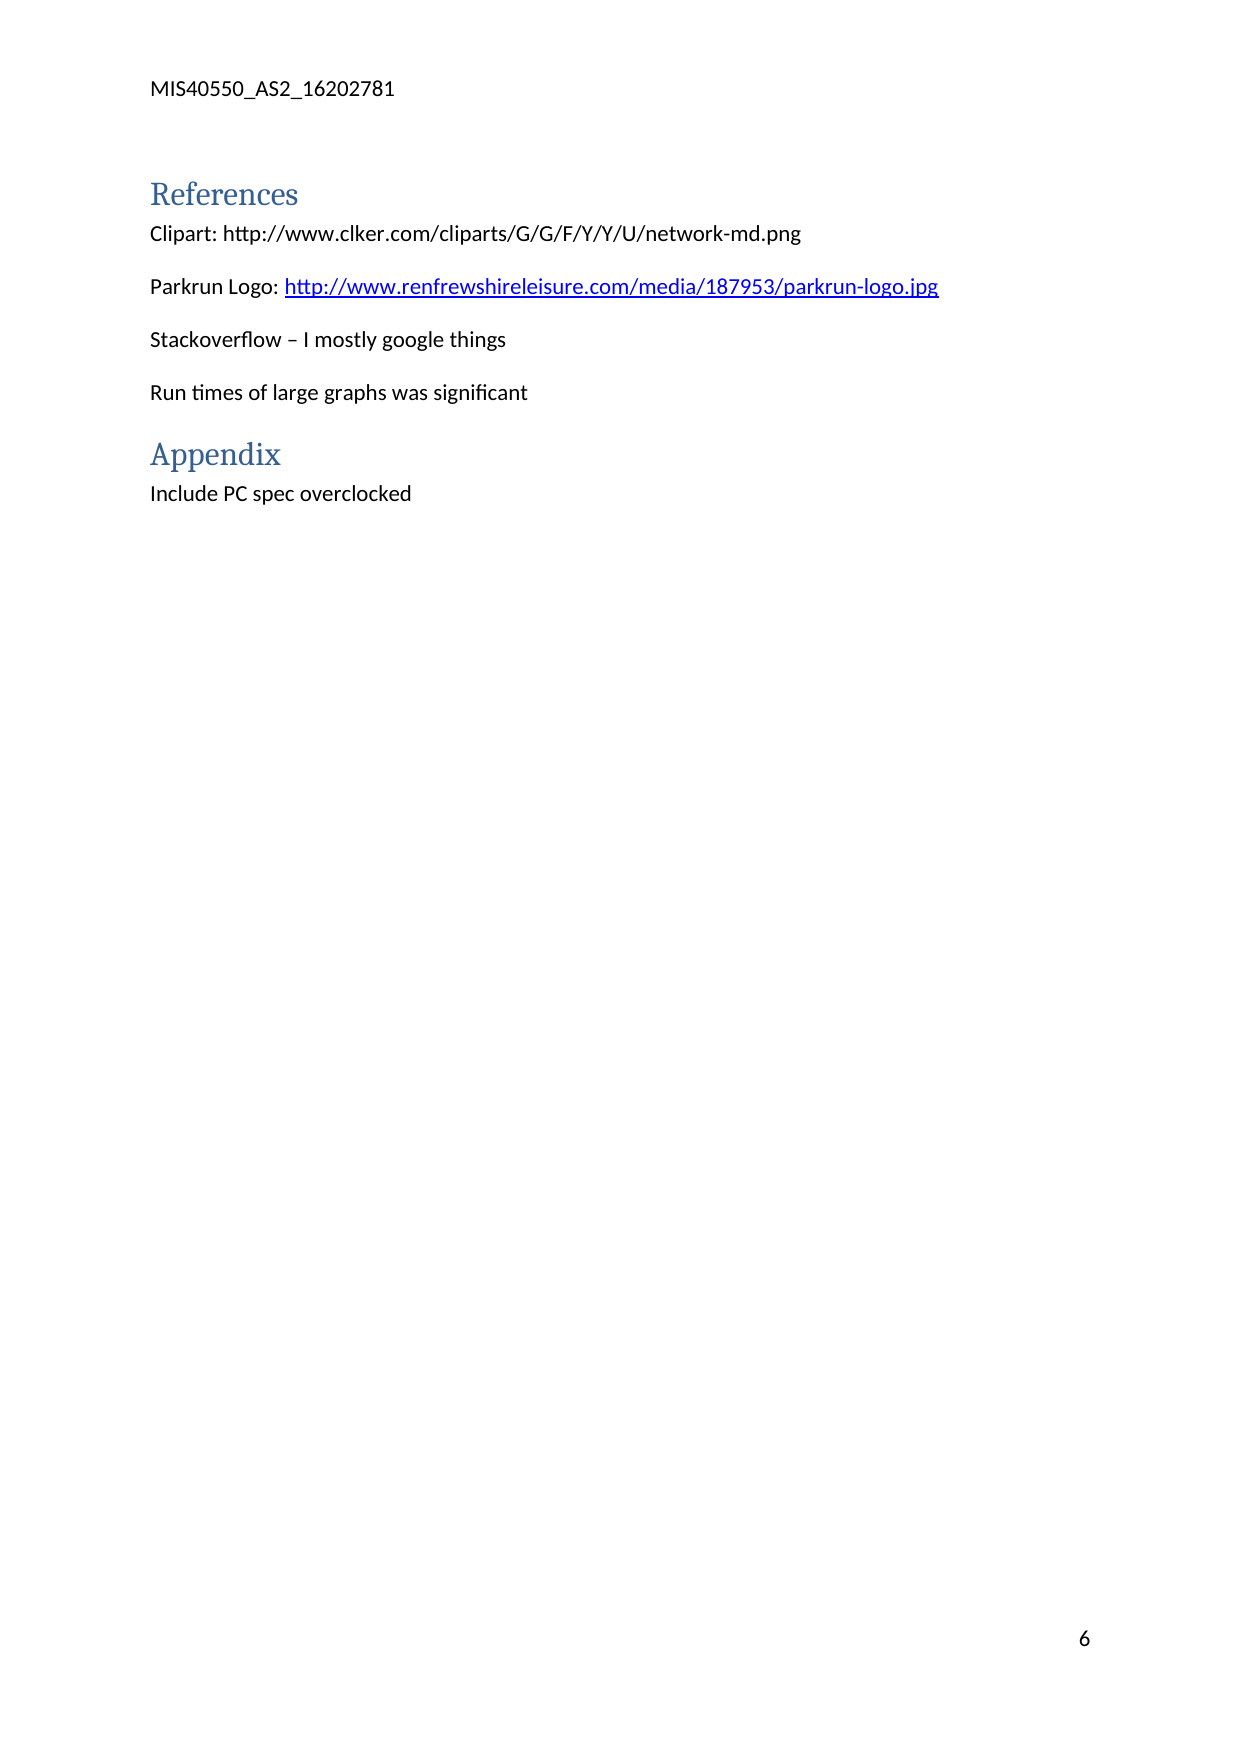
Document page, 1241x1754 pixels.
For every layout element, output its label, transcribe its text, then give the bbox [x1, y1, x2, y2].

subtitle Appendix [150, 435, 1090, 474]
text Parkrun Logo: http://www.renfrewshireleisure.com/media/187953/parkrun-logo.jpg [150, 272, 1090, 300]
text Include PC spec overclocked [150, 479, 1090, 507]
text Stackoverflow – I mostly google things [150, 325, 1090, 353]
text Run times of large graphs was significant [150, 378, 1090, 406]
subtitle References [150, 175, 1090, 213]
text Clipart: http://www.clker.com/cliparts/G/G/F/Y/Y/U/network-md.png [150, 219, 1090, 247]
